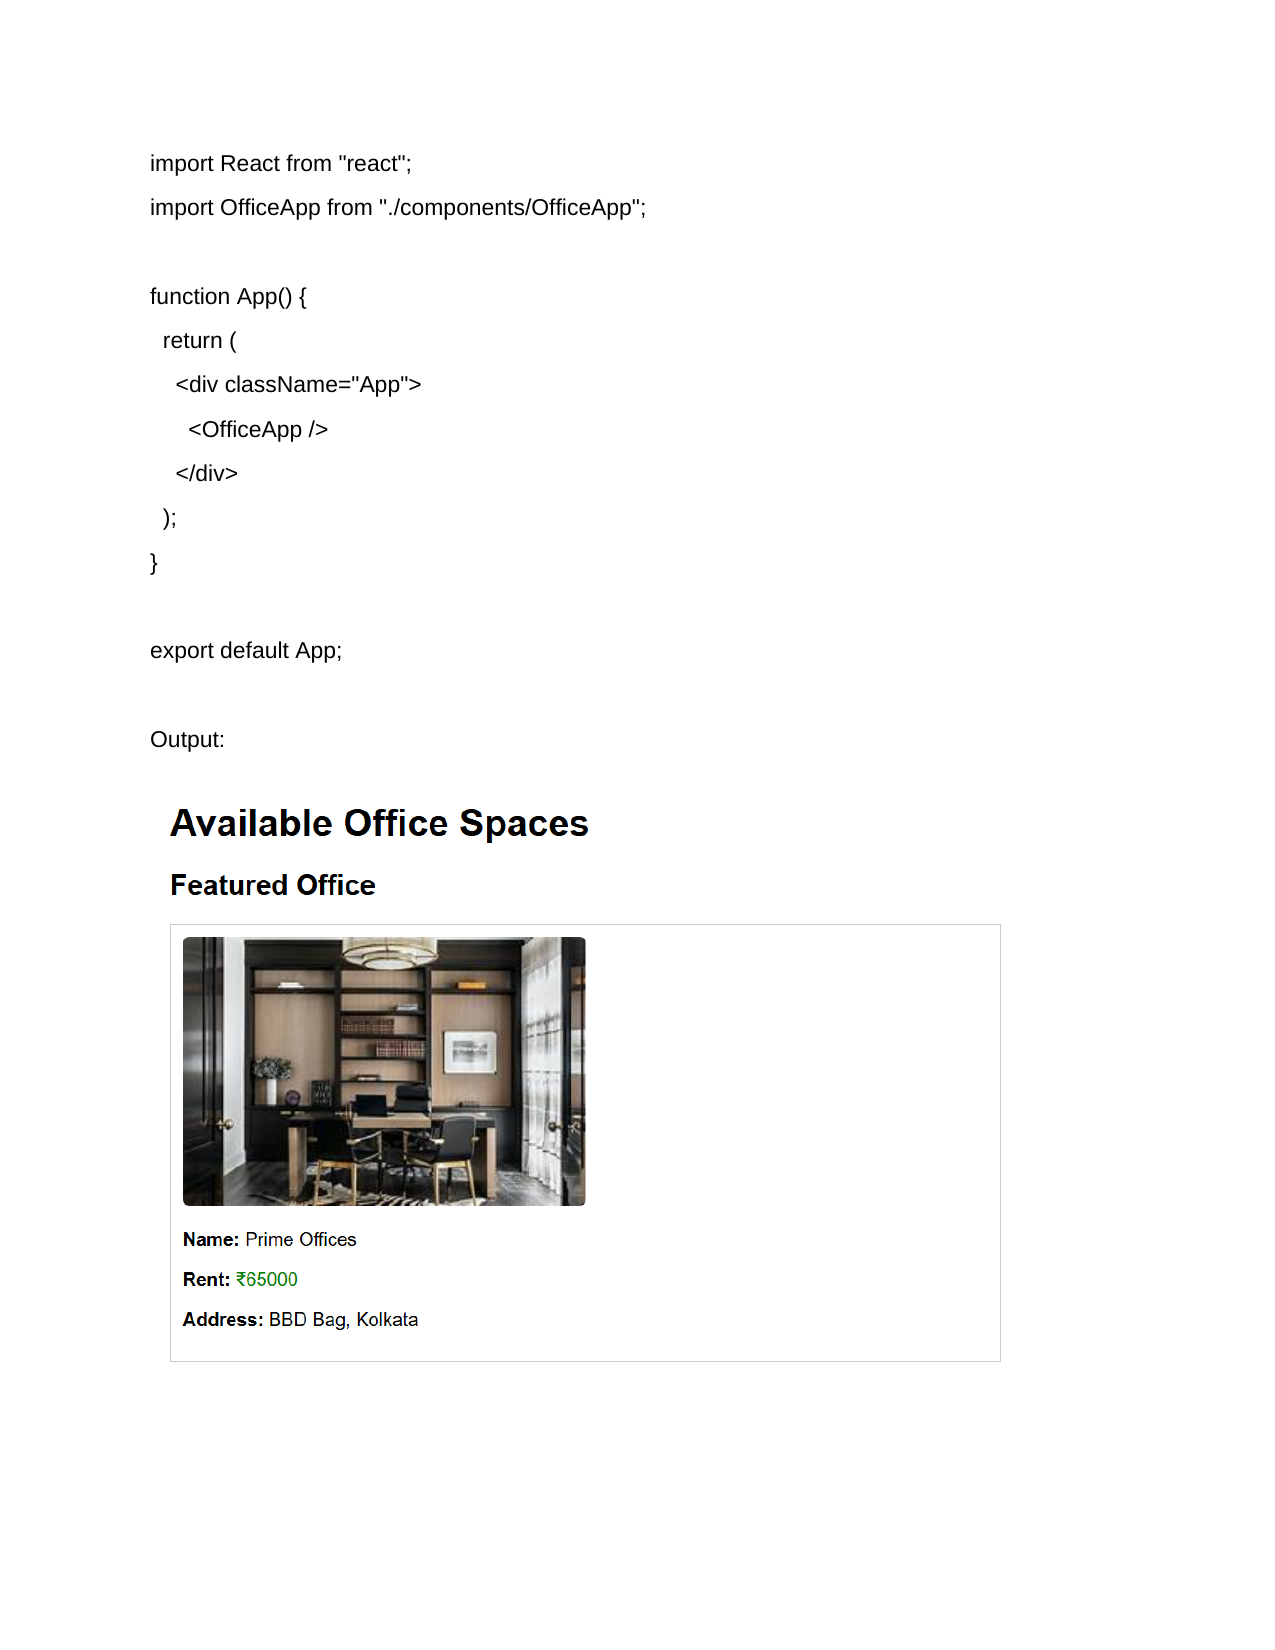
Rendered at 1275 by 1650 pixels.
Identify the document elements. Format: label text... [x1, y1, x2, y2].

text import OfficeApp from "./components/OfficeApp"; [150, 194, 1125, 221]
text Output: [150, 726, 1125, 752]
text } [150, 548, 1125, 575]
text return ( [150, 327, 1125, 353]
text </div> [150, 460, 1125, 486]
text <div className="App"> [150, 371, 1125, 398]
text export default App; [150, 637, 1125, 663]
picture [150, 769, 1022, 1366]
text <OfficeApp /> [150, 416, 1125, 442]
text function App() { [150, 283, 1125, 309]
text ); [150, 504, 1125, 531]
text import React from "react"; [150, 150, 1125, 176]
